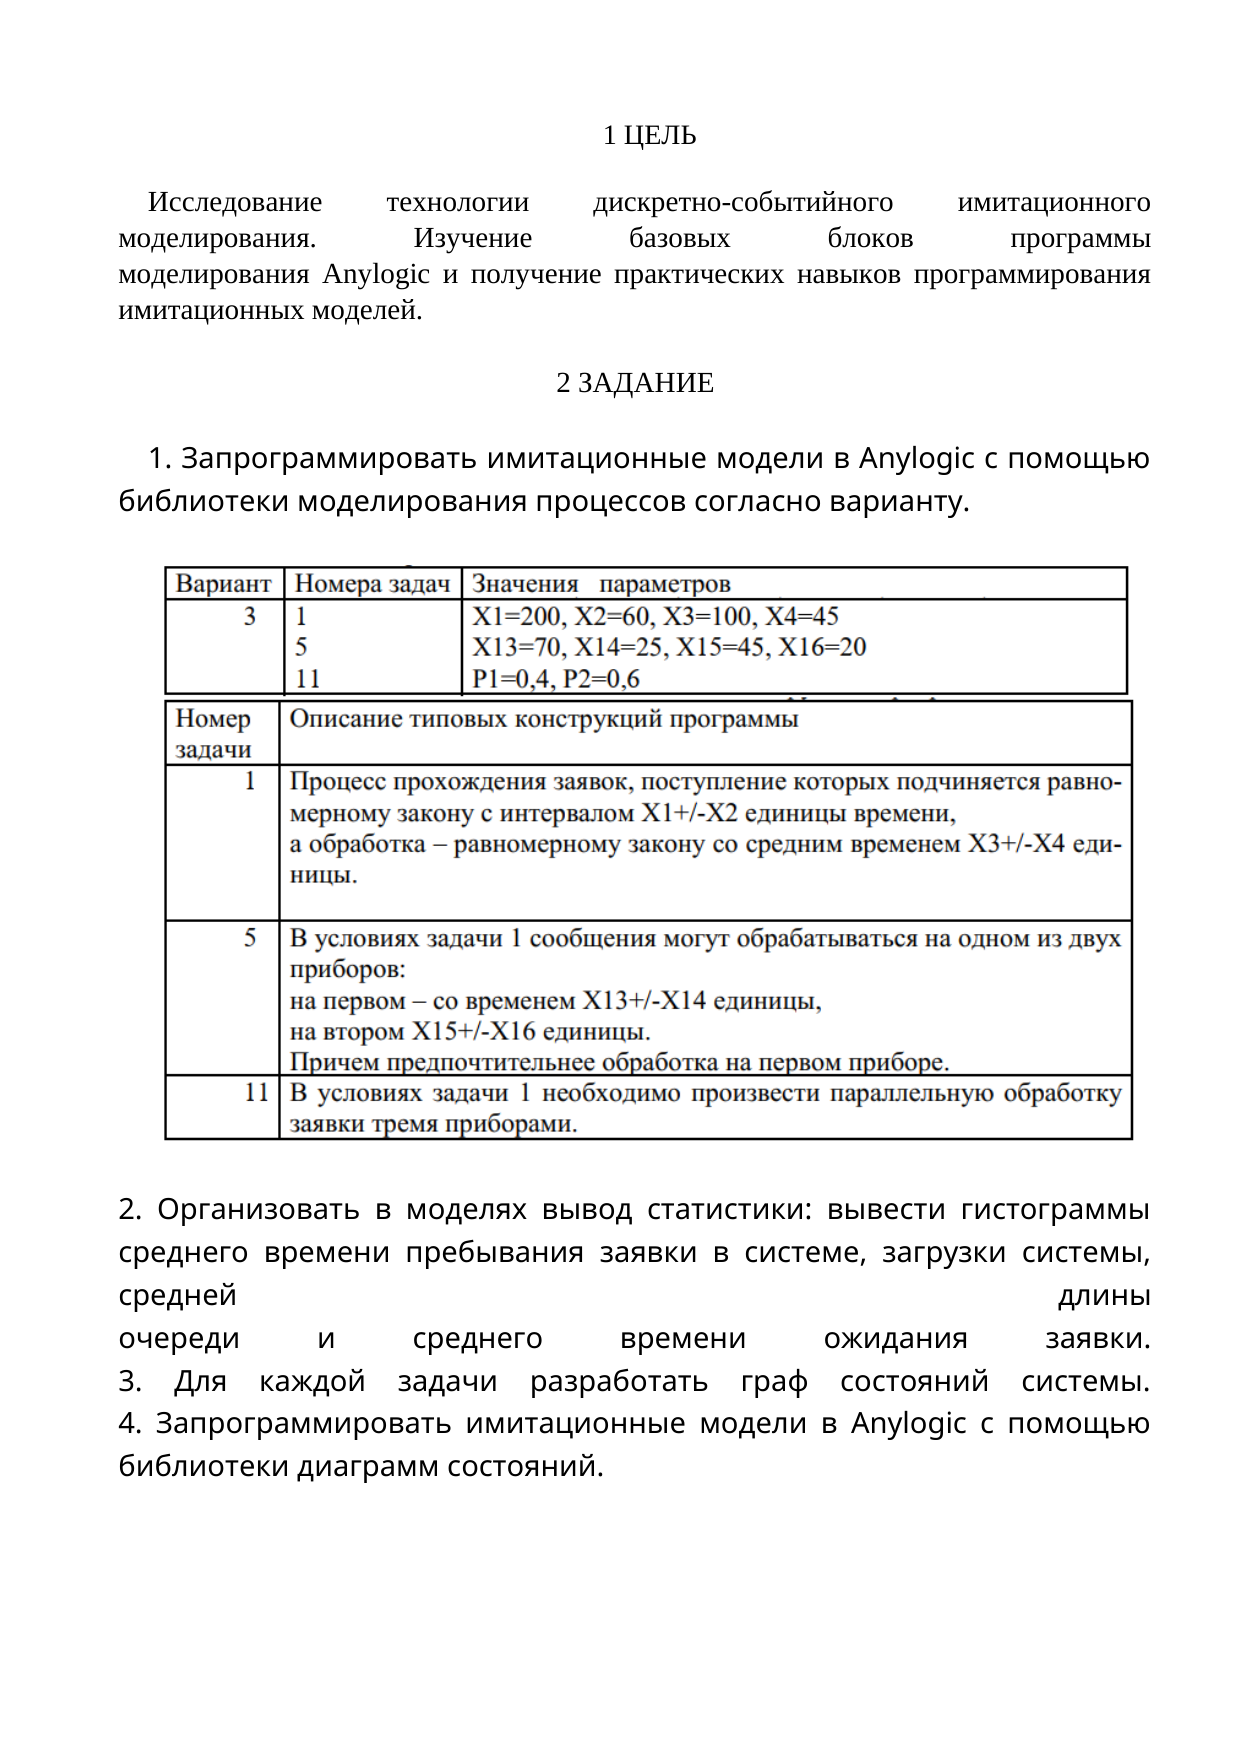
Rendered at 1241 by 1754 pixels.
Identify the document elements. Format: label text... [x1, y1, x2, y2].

text 2 ЗАДАНИЕ [118, 365, 1152, 398]
text 1. Запрограммировать имитационные модели в Anylogic с помощью библиотеки моделирования процессов согласно варианту. [118, 437, 1152, 519]
picture [162, 565, 1137, 1144]
text 1 ЦЕЛЬ [118, 118, 1152, 151]
text 2. Организовать в моделях вывод статистики: вывести гистограммы среднего времени пребывания заявки в системе, загрузки системы, средней длины очереди и среднего времени ожидания заявки. 3. Для каждой задачи разработать граф состояний системы. 4. Запрограммировать имитационные модели в Anylogic с помощью библиотеки диаграмм состояний. [118, 1146, 1152, 1485]
text Исследование технологии дискретно-событийного имитационного моделирования. Изучение базовых блоков программы моделирования Anylogic и получение практических навыков программирования имитационных моделей. [118, 184, 1152, 326]
